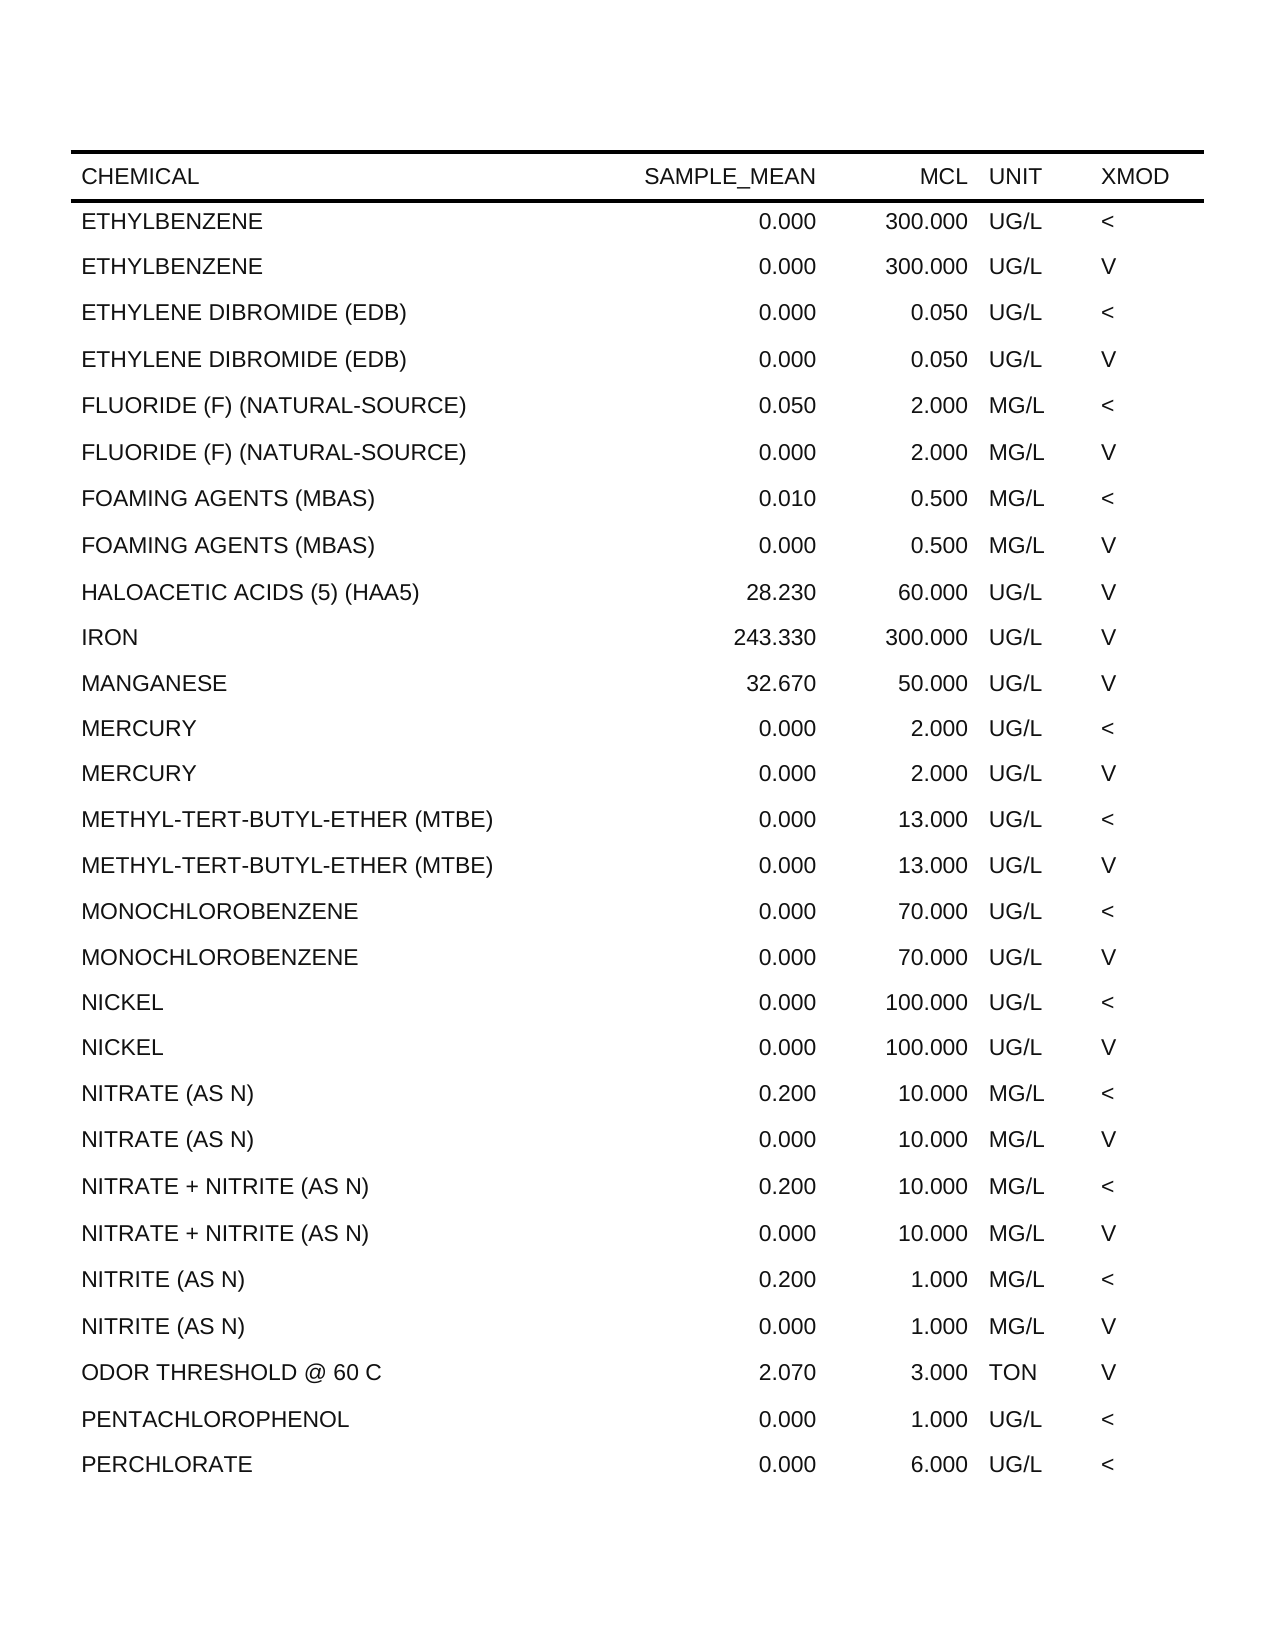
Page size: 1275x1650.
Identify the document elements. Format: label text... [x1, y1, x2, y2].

table_cell 0.010 [614, 475, 826, 522]
table_cell MG/L [978, 1209, 1090, 1256]
table_cell 0.200 [614, 1256, 826, 1302]
table_cell UG/L [978, 1396, 1090, 1441]
table_cell < [1090, 1070, 1204, 1116]
table_cell MG/L [978, 475, 1090, 522]
table_cell MG/L [978, 1303, 1090, 1349]
table_cell V [1090, 1349, 1204, 1396]
table_cell V [1090, 336, 1204, 382]
table_cell NITRATE + NITRITE (AS N) [71, 1163, 614, 1209]
table_cell FOAMING AGENTS (MBAS) [71, 522, 614, 568]
table_cell 0.000 [614, 1396, 826, 1441]
table_cell 2.000 [826, 705, 978, 751]
table_cell MG/L [978, 382, 1090, 429]
table_cell 0.000 [614, 1025, 826, 1070]
table_cell ETHYLBENZENE [71, 244, 614, 289]
table_cell 300.000 [826, 615, 978, 660]
table_cell MONOCHLOROBENZENE [71, 934, 614, 979]
table_cell 300.000 [826, 203, 978, 244]
table_cell 0.000 [614, 522, 826, 568]
table_cell 100.000 [826, 979, 978, 1024]
table_header XMOD [1090, 154, 1204, 198]
table_cell 0.000 [614, 842, 826, 889]
table_cell 1.000 [826, 1396, 978, 1441]
table_cell < [1090, 796, 1204, 842]
table_cell < [1090, 979, 1204, 1024]
table_cell ODOR THRESHOLD @ 60 C [71, 1349, 614, 1396]
table_cell UG/L [978, 979, 1090, 1024]
table_cell V [1090, 1025, 1204, 1070]
table_cell NITRITE (AS N) [71, 1256, 614, 1302]
table_cell UG/L [978, 842, 1090, 889]
table_cell PENTACHLOROPHENOL [71, 1396, 614, 1441]
table_cell < [1090, 705, 1204, 751]
table_cell 2.000 [826, 429, 978, 475]
table_cell MG/L [978, 522, 1090, 568]
table_cell 32.670 [614, 660, 826, 705]
table_cell UG/L [978, 889, 1090, 934]
table_cell UG/L [978, 203, 1090, 244]
table_cell < [1090, 475, 1204, 522]
table_cell 13.000 [826, 796, 978, 842]
table_cell 243.330 [614, 615, 826, 660]
table_cell 0.050 [614, 382, 826, 429]
table_cell ETHYLENE DIBROMIDE (EDB) [71, 336, 614, 382]
table_cell 70.000 [826, 889, 978, 934]
table_cell 0.000 [614, 289, 826, 336]
table_cell V [1090, 842, 1204, 889]
table_header MCL [826, 154, 978, 198]
table_cell V [1090, 522, 1204, 568]
table_cell 0.000 [614, 336, 826, 382]
table_cell IRON [71, 615, 614, 660]
table_cell 0.000 [614, 751, 826, 796]
table_cell 1.000 [826, 1256, 978, 1302]
table_cell UG/L [978, 289, 1090, 336]
table_cell UG/L [978, 1025, 1090, 1070]
table_cell UG/L [978, 934, 1090, 979]
table_cell 0.000 [614, 979, 826, 1024]
table_cell 0.500 [826, 522, 978, 568]
table_cell 0.000 [614, 1441, 826, 1487]
table_cell < [1090, 1256, 1204, 1302]
table_cell < [1090, 382, 1204, 429]
table_cell 0.000 [614, 1303, 826, 1349]
table_cell UG/L [978, 751, 1090, 796]
table_cell MERCURY [71, 751, 614, 796]
table_cell V [1090, 568, 1204, 615]
table_cell UG/L [978, 1441, 1090, 1487]
table_cell V [1090, 1209, 1204, 1256]
table_cell NITRATE (AS N) [71, 1116, 614, 1163]
table_cell 100.000 [826, 1025, 978, 1070]
table_cell MG/L [978, 1256, 1090, 1302]
table_cell 10.000 [826, 1116, 978, 1163]
table_cell 0.000 [614, 934, 826, 979]
table_cell UG/L [978, 796, 1090, 842]
table_cell NICKEL [71, 979, 614, 1024]
table_cell 3.000 [826, 1349, 978, 1396]
table_cell ETHYLENE DIBROMIDE (EDB) [71, 289, 614, 336]
table_cell UG/L [978, 615, 1090, 660]
table_cell 0.000 [614, 203, 826, 244]
table_cell V [1090, 1116, 1204, 1163]
table_cell < [1090, 889, 1204, 934]
table_cell 0.000 [614, 1116, 826, 1163]
table_cell 60.000 [826, 568, 978, 615]
table_cell MG/L [978, 1163, 1090, 1209]
table_cell V [1090, 615, 1204, 660]
table_cell V [1090, 934, 1204, 979]
table_cell 0.000 [614, 429, 826, 475]
table_cell 6.000 [826, 1441, 978, 1487]
table_cell < [1090, 289, 1204, 336]
table_cell MONOCHLOROBENZENE [71, 889, 614, 934]
table_cell 0.200 [614, 1163, 826, 1209]
table_cell 0.000 [614, 889, 826, 934]
table_cell 0.500 [826, 475, 978, 522]
table_cell 70.000 [826, 934, 978, 979]
table_cell 0.050 [826, 336, 978, 382]
table_cell V [1090, 429, 1204, 475]
table_cell NITRITE (AS N) [71, 1303, 614, 1349]
table_cell V [1090, 244, 1204, 289]
table_cell MERCURY [71, 705, 614, 751]
table_cell UG/L [978, 660, 1090, 705]
table_cell 0.050 [826, 289, 978, 336]
table_cell TON [978, 1349, 1090, 1396]
table_cell FOAMING AGENTS (MBAS) [71, 475, 614, 522]
table_cell MG/L [978, 1070, 1090, 1116]
table_cell MG/L [978, 429, 1090, 475]
table_cell MG/L [978, 1116, 1090, 1163]
table_cell PERCHLORATE [71, 1441, 614, 1487]
table_cell < [1090, 203, 1204, 244]
table_cell NITRATE (AS N) [71, 1070, 614, 1116]
table_cell 0.000 [614, 705, 826, 751]
table_cell 50.000 [826, 660, 978, 705]
table_cell UG/L [978, 705, 1090, 751]
table_cell MANGANESE [71, 660, 614, 705]
table_cell V [1090, 751, 1204, 796]
table_cell 300.000 [826, 244, 978, 289]
table_cell HALOACETIC ACIDS (5) (HAA5) [71, 568, 614, 615]
table_cell 2.000 [826, 751, 978, 796]
table_header SAMPLE_MEAN [614, 154, 826, 198]
table_header CHEMICAL [71, 154, 614, 198]
table_cell 10.000 [826, 1070, 978, 1116]
table_cell UG/L [978, 568, 1090, 615]
table_cell 2.070 [614, 1349, 826, 1396]
table_cell < [1090, 1441, 1204, 1487]
table_cell 0.000 [614, 796, 826, 842]
table_cell 0.000 [614, 1209, 826, 1256]
table_cell UG/L [978, 336, 1090, 382]
table_cell 10.000 [826, 1209, 978, 1256]
table_cell 13.000 [826, 842, 978, 889]
table_cell 0.200 [614, 1070, 826, 1116]
table_cell 0.000 [614, 244, 826, 289]
table_cell NICKEL [71, 1025, 614, 1070]
table_cell METHYL-TERT-BUTYL-ETHER (MTBE) [71, 796, 614, 842]
table_header UNIT [978, 154, 1090, 198]
table_cell ETHYLBENZENE [71, 203, 614, 244]
table_cell V [1090, 1303, 1204, 1349]
table_cell FLUORIDE (F) (NATURAL-SOURCE) [71, 429, 614, 475]
table_cell NITRATE + NITRITE (AS N) [71, 1209, 614, 1256]
table_cell UG/L [978, 244, 1090, 289]
table_cell METHYL-TERT-BUTYL-ETHER (MTBE) [71, 842, 614, 889]
table_cell 28.230 [614, 568, 826, 615]
table_cell 10.000 [826, 1163, 978, 1209]
table_cell FLUORIDE (F) (NATURAL-SOURCE) [71, 382, 614, 429]
table_cell 1.000 [826, 1303, 978, 1349]
table_cell V [1090, 660, 1204, 705]
table_cell 2.000 [826, 382, 978, 429]
table_cell < [1090, 1396, 1204, 1441]
table_cell < [1090, 1163, 1204, 1209]
